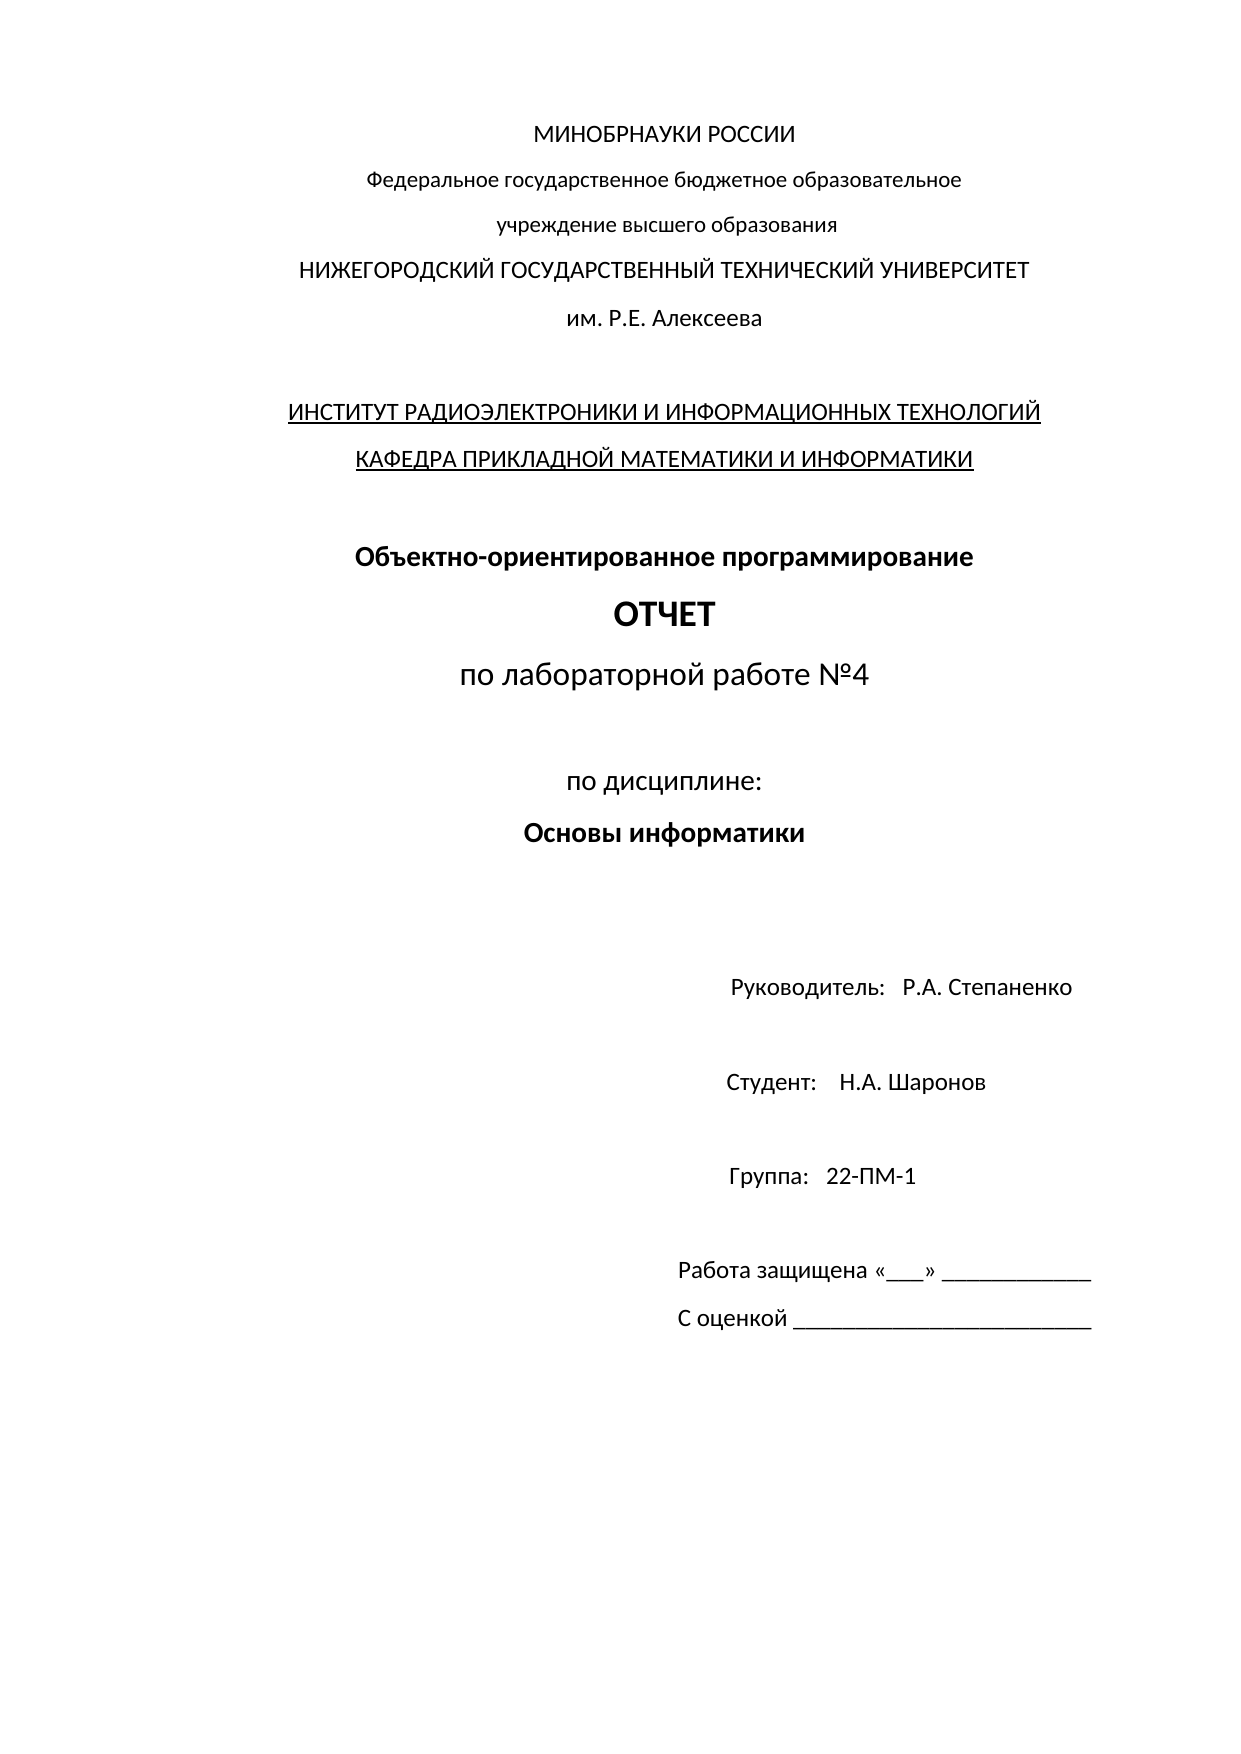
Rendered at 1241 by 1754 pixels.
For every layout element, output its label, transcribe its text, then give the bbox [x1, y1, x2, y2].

text Объектно-ориентированное программирование [177, 538, 1152, 573]
text по лабораторной работе №4 [177, 653, 1152, 693]
text Работа защищена «___» ____________ [177, 1254, 1152, 1285]
text по дисциплине: [177, 762, 1152, 798]
text Группа: 22-ПМ-1 [177, 1160, 1152, 1191]
text Руководитель: Р.А. Степаненко [177, 971, 1152, 1002]
text КАФЕДРА ПРИКЛАДНОЙ МАТЕМАТИКИ И ИНФОРМАТИКИ [177, 443, 1152, 474]
text ОТЧЕТ [177, 590, 1152, 636]
text С оценкой ________________________ [177, 1302, 1152, 1332]
text ИНСТИТУТ РАДИОЭЛЕКТРОНИКИ И ИНФОРМАЦИОННЫХ ТЕХНОЛОГИЙ [177, 396, 1152, 427]
text МИНОБРНАУКИ РОССИИ [177, 118, 1152, 149]
text Основы информатики [177, 814, 1152, 850]
text Федеральное государственное бюджетное образовательное [177, 165, 1152, 193]
text НИЖЕГОРОДСКИЙ ГОСУДАРСТВЕННЫЙ ТЕХНИЧЕСКИЙ УНИВЕРСИТЕТ [177, 255, 1152, 285]
text учреждение высшего образования [177, 210, 1152, 238]
text Студент: Н.А. Шаронов [177, 1066, 1152, 1096]
text им. Р.Е. Алексеева [177, 302, 1152, 332]
